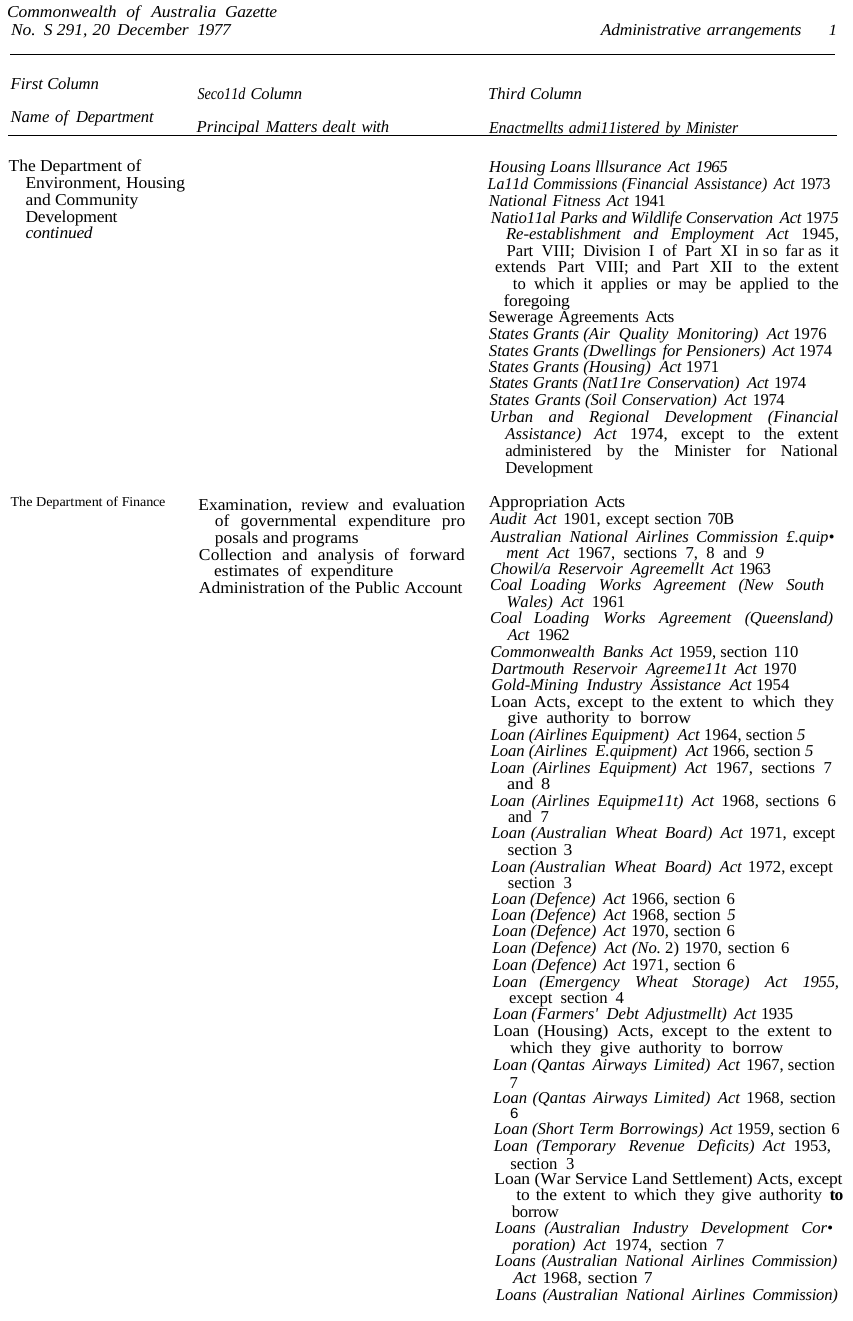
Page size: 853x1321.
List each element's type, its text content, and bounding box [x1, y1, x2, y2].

text Coal Loading Works Agreement (Queensland) [490, 611, 852, 627]
text Loan (Australian Wheat Board) Act 1971, except [491, 826, 852, 842]
text The Department of Environment, Housing and Community Development­ continued [8, 158, 188, 242]
text Loans (Australian Industry Development Cor• poration) Act 1974, section 7 [495, 1221, 842, 1254]
text Loan (Defence) Act 1970, section 6 [492, 924, 852, 940]
text Appropriation Acts [489, 493, 852, 511]
text Seco11d Column [197, 84, 394, 103]
text foregoing [503, 293, 852, 309]
text borrow [512, 1204, 852, 1221]
text Loan (Qantas Airways Limited) Act 1967, section 7 [493, 1057, 842, 1092]
text Collection and analysis of forward estimates of expenditure [199, 547, 465, 580]
text Principal Matters dealt with [196, 117, 394, 135]
text Name of Department [10, 107, 159, 126]
text States Grants (Air Quality Monitoring) Act 1976 States Grants (Dwellings for Pensioners) Act 1974 States Grants (Housing) Act 1971 [489, 326, 842, 376]
text Enactmellts admi11istered by Minister [489, 117, 852, 137]
text Loan (Temporary Revenue Deficits) Act 1953, section 3 [493, 1138, 842, 1173]
text Loans (Australian National Airlines Commission) [496, 1287, 852, 1304]
text Act 1968, section 7 [513, 1270, 852, 1287]
text Examination, review and evaluation of governmental expenditure pro­ posals and programs [198, 497, 465, 547]
text to the extent to which they give authority to [479, 1187, 844, 1204]
text Loans (Australian National Airlines Commission) [495, 1254, 852, 1270]
text Commonwealth of Australia Gazette [7, 3, 852, 21]
text Loan (Defence) Act 1966, section 6 [491, 892, 852, 907]
text Act 1962 [507, 627, 852, 644]
text Loan (Qantas Airways Limited) Act 1968, section [493, 1092, 852, 1107]
text La11d Commissions (Financial Assistance) Act 1973 [487, 176, 852, 193]
text Loan (Defence) Act 1971, section 6 [492, 957, 852, 973]
text States Grants (Nat11re Conservation) Act 1974 [489, 376, 852, 392]
text Loan (War Service Land Settlement) Acts, except [479, 1173, 842, 1187]
text Loan (Defence) Act 1968, section 5 [491, 907, 852, 924]
text Loan (Emergency Wheat Storage) Act 1955, [492, 973, 852, 990]
text Chowil/a Reservoir Agreemellt Act 1963 [490, 562, 852, 577]
text Third Column [488, 84, 852, 103]
text section 3 [507, 842, 852, 859]
text Housing Loans lllsurance Act 1965 [489, 157, 852, 176]
text States Grants (Soil Conservation) Act 1974 [489, 392, 852, 409]
text Australian National Airlines Commission £.quip• ment Act 1967, sections 7, 8 and 9 [491, 529, 852, 562]
text Coal Loading Works Agreement (New South Wales) Act 1961 [490, 577, 842, 611]
text No. S 291, 20 December 1977 Administrative arrangements 1 [11, 21, 852, 39]
text Loan (Housing) Acts, except to the extent to which they give authority to borrow [493, 1023, 852, 1057]
text Commonwealth Banks Act 1959, section 110 Dartmouth Reservoir Agreeme11t Act 1970 Gold-Mining Industry Assistance Act 1954 [490, 645, 804, 694]
text Natio11al Parks and Wildlife Conservation Act 1975 Re-establishment and Employment Act 1945, Part VIII; Division I of Part XI in so far as it extends Part VIII; and Part XII to the extent to which it applies or may be applied to the [489, 210, 838, 293]
text except section 4 [509, 990, 852, 1007]
text The Department of Finance [10, 496, 188, 509]
text and 8 [507, 777, 852, 793]
text Loan (Farmers' Debt Adjustmellt) Act 1935 [493, 1007, 852, 1023]
text Loan (Airlines Equipme11t) Act 1968, sections 6 and 7 [490, 793, 852, 826]
text First Column [10, 73, 159, 93]
text Loan (Australian Wheat Board) Act 1972, except section 3 [491, 859, 852, 892]
text Loan Acts, except to the extent to which they give authority to borrow [491, 694, 842, 727]
text Loan (Airlines Equipment) Act 1964, section 5 Loan (Airlines E.quipment) Act 1966, section 5 Loan (Airlines Equipment) Act 1967, sections 7 [490, 727, 840, 777]
text Loan (Short Term Borrowings) Act 1959, section 6 [493, 1122, 852, 1138]
text Loan (Defence) Act (No. 2) 1970, section 6 [492, 940, 852, 957]
text Urban and Regional Development (Financial Assistance) Act 1974, except to the extent administered by the Minister for National Development [489, 409, 838, 477]
text Administration of the Public Account [199, 580, 469, 597]
text Audit Act 1901, except section 70B [490, 511, 852, 528]
text Sewerage Agreements Acts [488, 309, 852, 326]
text National Fitness Act 1941 [488, 193, 852, 209]
text 6 [510, 1107, 852, 1122]
